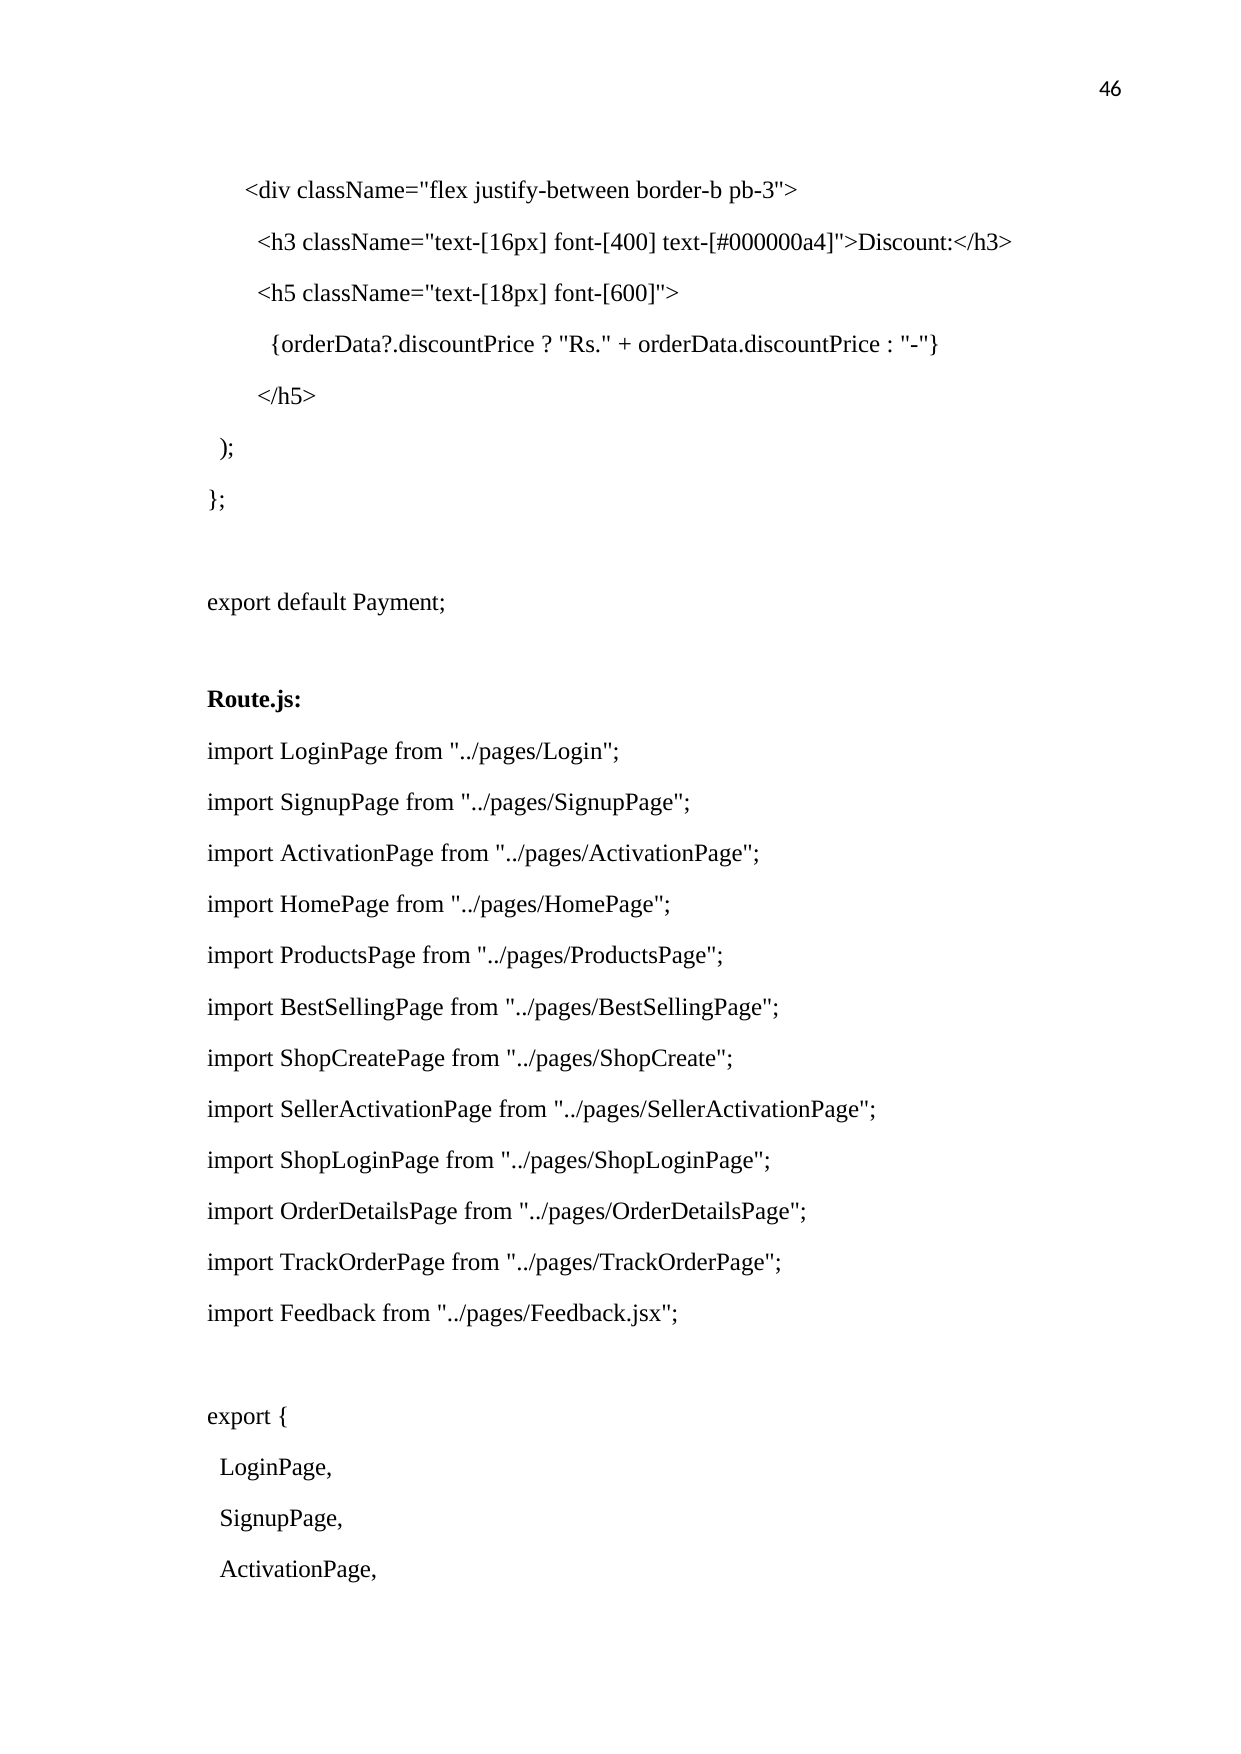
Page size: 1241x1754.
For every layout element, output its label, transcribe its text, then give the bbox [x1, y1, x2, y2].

text import SellerActivationPage from "../pages/SellerActivationPage"; import ShopLoginPage from "../pages/ShopLoginPage"; [207, 1094, 881, 1174]
text import LoginPage from "../pages/Login"; import SignupPage from "../pages/SignupPage"; [207, 736, 691, 816]
text export default Payment; [207, 587, 1209, 616]
text <div className="flex justify-between border-b pb-3"> [244, 175, 1209, 204]
text <h5 className="text-[18px] font-[600]"> [257, 278, 1209, 307]
text {orderData?.discountPrice ? "Rs." + orderData.discountPrice : "-"} [269, 329, 1209, 358]
text import ProductsPage from "../pages/ProductsPage"; import BestSellingPage from "../pages/BestSellingPage"; import ShopCreatePage from "../pages/ShopCreate"; [207, 940, 780, 1071]
text <h3 className="text-[16px] font-[400] text-[#000000a4]">Discount:</h3> [257, 227, 1209, 255]
subtitle Route.js: [207, 684, 1209, 713]
text ); [219, 432, 1209, 461]
text export { LoginPage, SignupPage, ActivationPage, [207, 1401, 399, 1583]
text import OrderDetailsPage from "../pages/OrderDetailsPage"; import TrackOrderPage from "../pages/TrackOrderPage"; import Feedback from "../pages/Feedback.jsx"; [207, 1196, 807, 1327]
text }; [207, 484, 1209, 512]
text </h5> [257, 381, 1209, 410]
text import ActivationPage from "../pages/ActivationPage"; import HomePage from "../pages/HomePage"; [207, 838, 807, 918]
